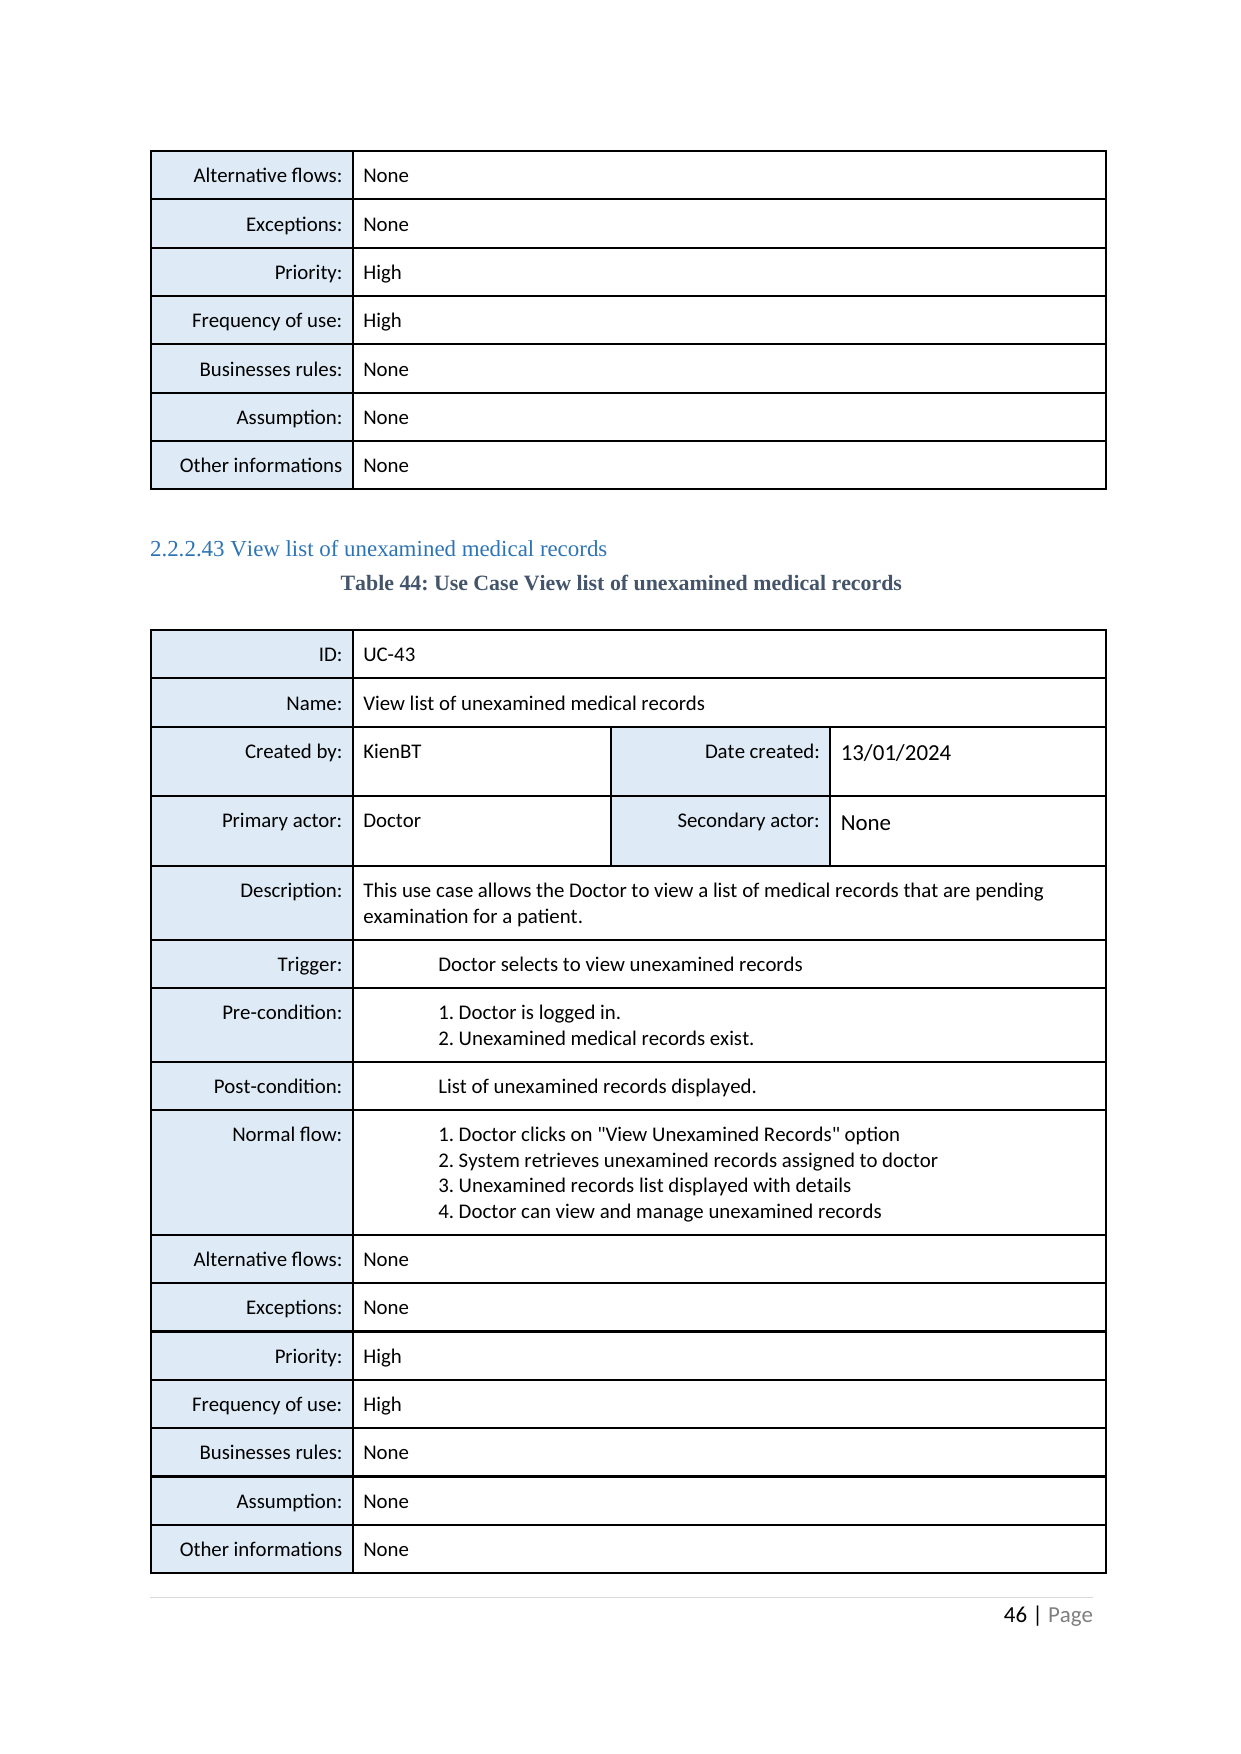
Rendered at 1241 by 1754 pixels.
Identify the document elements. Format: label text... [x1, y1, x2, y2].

table_cell 13/01/2024 [831, 728, 1105, 795]
table_cell High [354, 249, 1105, 295]
table_cell This use case allows the Doctor to view a list of medical records that are pending examination for a patient. [354, 867, 1105, 939]
table_cell Assumption: [152, 394, 352, 440]
table_cell Priority: [152, 1333, 352, 1379]
table_cell Date created: [612, 728, 829, 795]
table_cell Primary actor: [152, 797, 352, 865]
table_cell High [354, 1333, 1105, 1379]
table_cell None [354, 394, 1105, 440]
table_header UC-43 [354, 631, 1105, 677]
table_cell View list of unexamined medical records [354, 679, 1105, 726]
table_cell Doctor selects to view unexamined records [354, 941, 1105, 987]
table_cell Alternative flows: [152, 152, 352, 198]
table_header ID: [152, 631, 352, 677]
table_cell Assumption: [152, 1478, 352, 1524]
table_cell Alternative flows: [152, 1236, 352, 1282]
table_cell Priority: [152, 249, 352, 295]
table_cell Pre-condition: [152, 989, 352, 1061]
table_cell Trigger: [152, 941, 352, 987]
table_cell None [354, 442, 1105, 488]
table_cell Post-condition: [152, 1063, 352, 1109]
text Table 44: Use Case View list of unexamined medical records [150, 570, 1093, 595]
table_cell High [354, 1381, 1105, 1427]
table_cell Exceptions: [152, 1284, 352, 1330]
table_cell None [354, 1284, 1105, 1330]
table_cell List of unexamined records displayed. [354, 1063, 1105, 1109]
table_cell None [354, 1478, 1105, 1524]
table_cell None [354, 1236, 1105, 1282]
table_cell Businesses rules: [152, 345, 352, 392]
table_cell Name: [152, 679, 352, 726]
table_cell None [354, 152, 1105, 198]
table_cell 1. Doctor is logged in. 2. Unexamined medical records exist. [354, 989, 1105, 1061]
table_cell None [354, 200, 1105, 247]
table_cell Businesses rules: [152, 1429, 352, 1475]
table_cell 1. Doctor clicks on "View Unexamined Records" option 2. System retrieves unexamined records assigned to doctor 3. Unexamined records list displayed with details 4. Doctor can view and manage unexamined records [354, 1111, 1105, 1234]
table_cell Other informations [152, 1526, 352, 1572]
table_cell Other informations [152, 442, 352, 488]
table_cell None [354, 1429, 1105, 1475]
table_cell Description: [152, 867, 352, 939]
table_cell None [354, 345, 1105, 392]
table_cell Doctor [354, 797, 610, 865]
table_cell High [354, 297, 1105, 343]
table_cell Created by: [152, 728, 352, 795]
table_cell Normal flow: [152, 1111, 352, 1234]
subtitle 2.2.2.43 View list of unexamined medical records [150, 536, 1093, 562]
table_cell Frequency of use: [152, 1381, 352, 1427]
table_cell None [831, 797, 1105, 865]
table_cell Secondary actor: [612, 797, 829, 865]
table_cell None [354, 1526, 1105, 1572]
table_cell Exceptions: [152, 200, 352, 247]
table_cell Frequency of use: [152, 297, 352, 343]
table_cell KienBT [354, 728, 610, 795]
